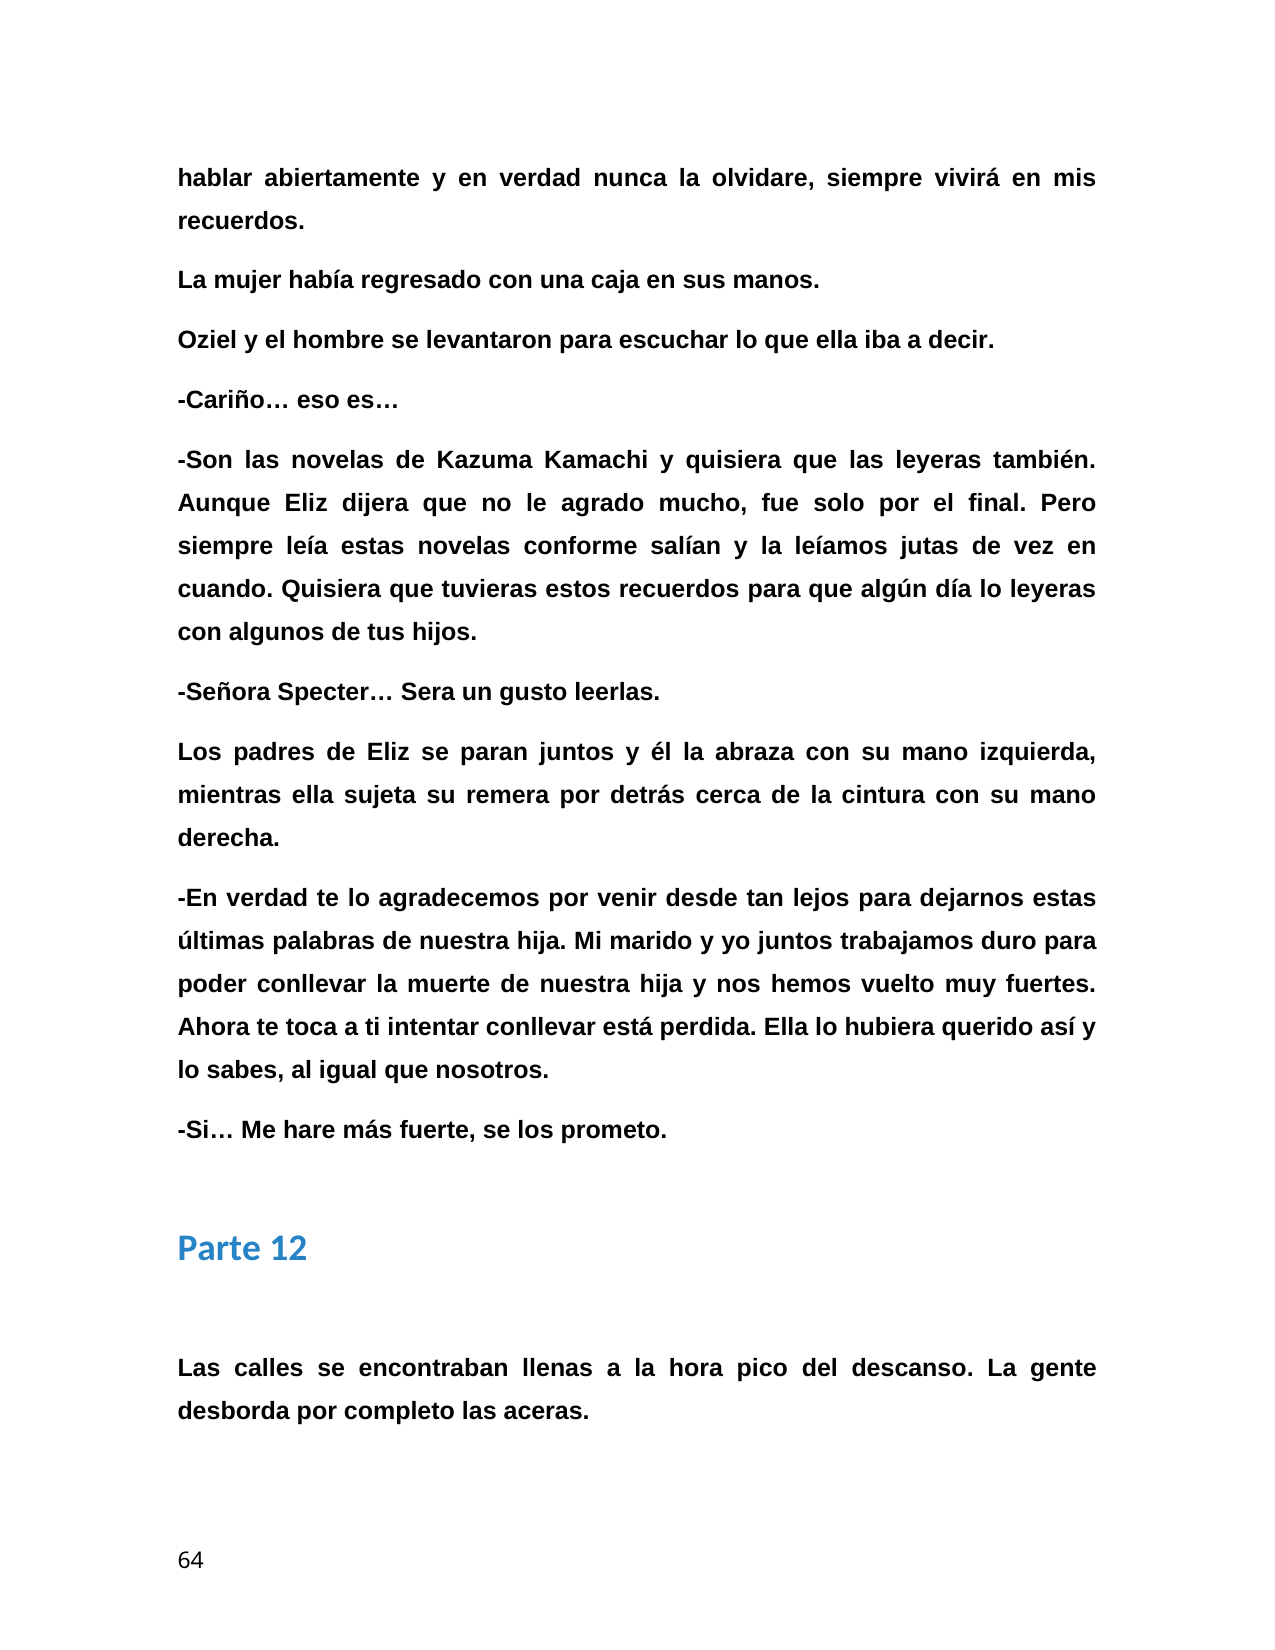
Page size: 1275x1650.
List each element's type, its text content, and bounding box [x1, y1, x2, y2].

text Oziel y el hombre se levantaron para escuchar lo que ella iba a decir. [177, 325, 1098, 354]
text -Señora Specter… Sera un gusto leerlas. [177, 677, 1098, 706]
text -Cariño… eso es… [177, 385, 1098, 414]
text -En verdad te lo agradecemos por venir desde tan lejos para dejarnos estas últimas palabras de nuestra hija. Mi marido y yo juntos trabajamos duro para poder conllevar la muerte de nuestra hija y nos hemos vuelto muy fuertes. Ahora te toca a ti intentar conllevar está perdida. Ella lo hubiera querido así y lo sabes, al igual que nosotros. [177, 883, 1098, 1084]
text Parte 12 [177, 1224, 1098, 1269]
text La mujer había regresado con una caja en sus manos. [177, 265, 1098, 294]
text -Son las novelas de Kazuma Kamachi y quisiera que las leyeras también. Aunque Eliz dijera que no le agrado mucho, fue solo por el final. Pero siempre leía estas novelas conforme salían y la leíamos jutas de vez en cuando. Quisiera que tuvieras estos recuerdos para que algún día lo leyeras con algunos de tus hijos. [177, 445, 1098, 646]
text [177, 162, 1098, 234]
text Las calles se encontraban llenas a la hora pico del descanso. La gente desborda por completo las aceras. [177, 1353, 1098, 1425]
text Los padres de Eliz se paran juntos y él la abraza con su mano izquierda, mientras ella sujeta su remera por detrás cerca de la cintura con su mano derecha. [177, 737, 1098, 852]
text -Si… Me hare más fuerte, se los prometo. [177, 1115, 1098, 1144]
